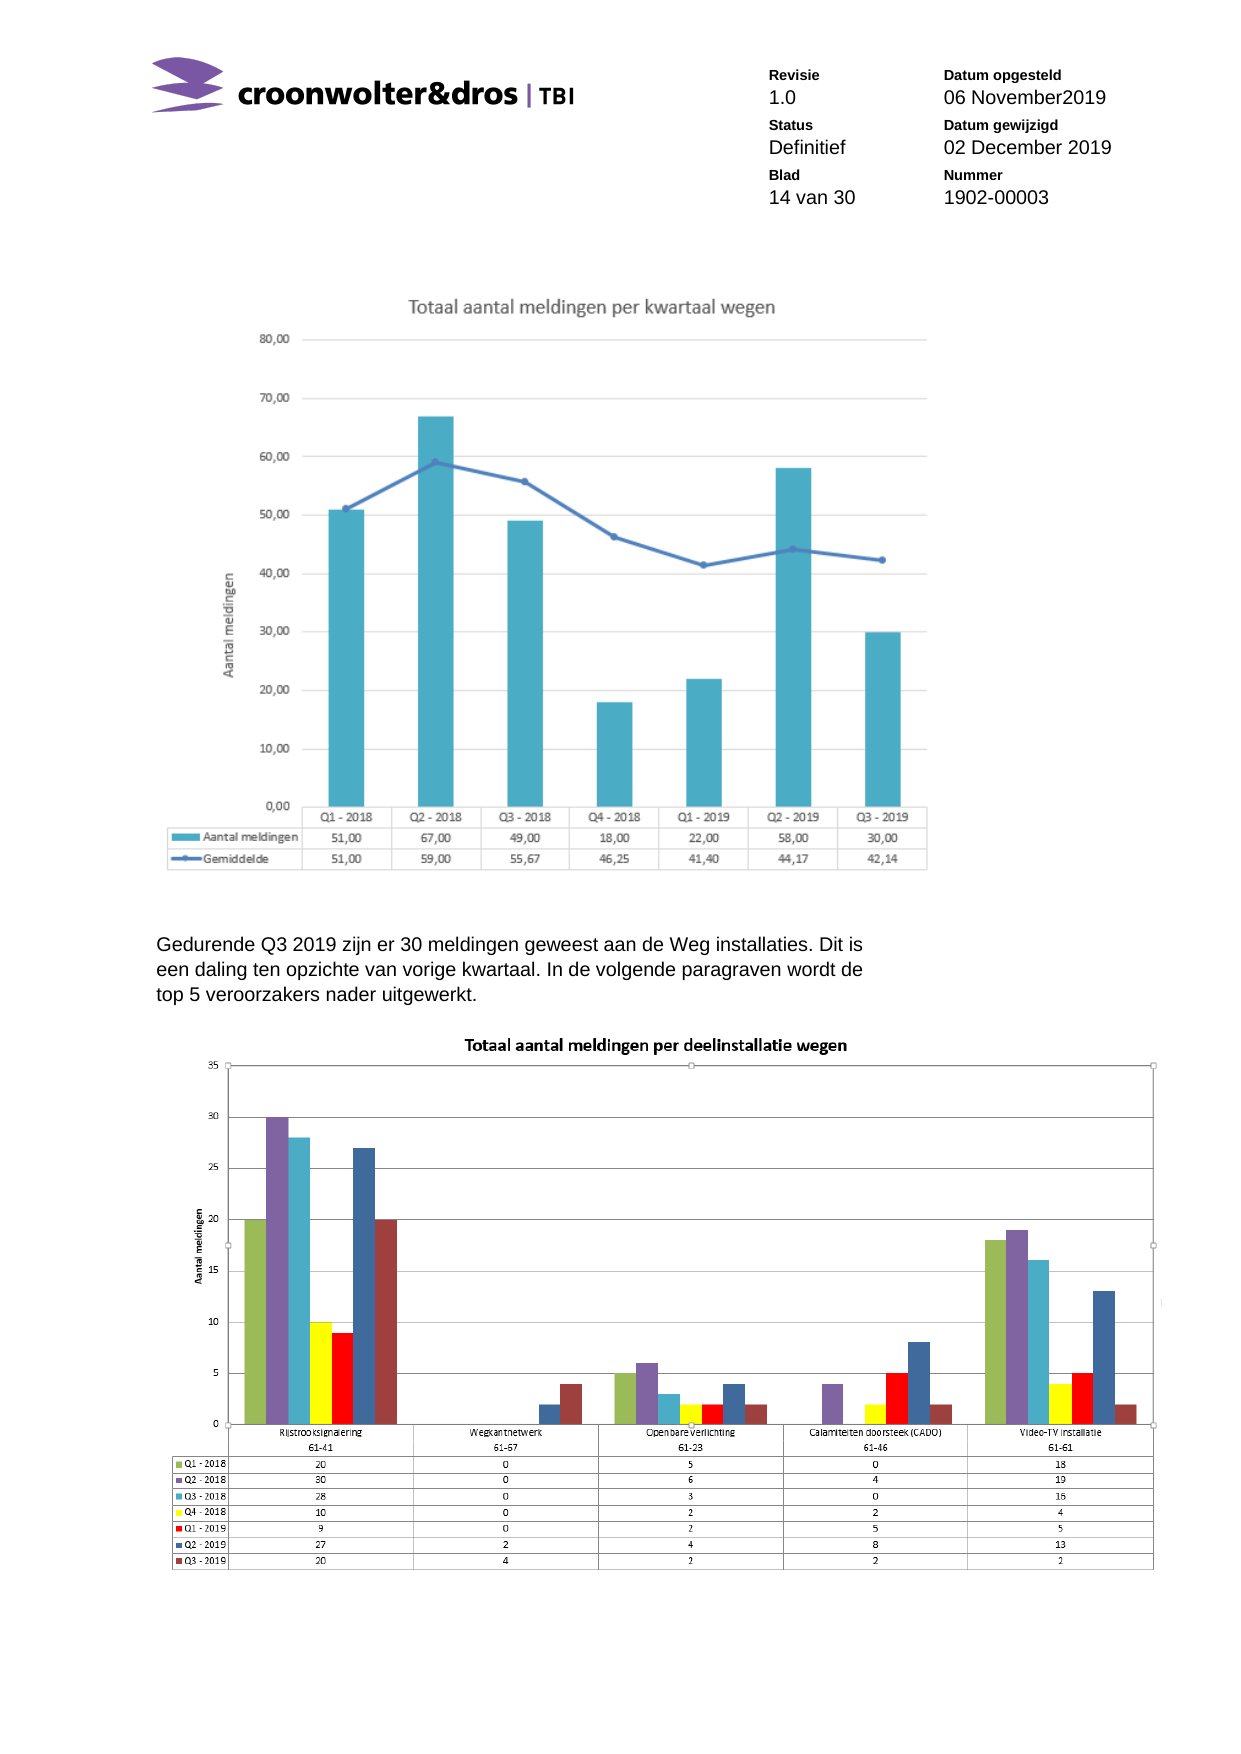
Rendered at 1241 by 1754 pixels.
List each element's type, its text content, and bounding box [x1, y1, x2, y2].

picture [156, 1030, 1162, 1576]
text Gedurende Q3 2019 zijn er 30 meldingen geweest aan de Weg installaties. Dit is een daling ten opzichte van vorige kwartaal. In de volgende paragraven wordt de top 5 veroorzakers nader uitgewerkt. [156, 930, 893, 1005]
picture [156, 283, 951, 906]
picture [0, 0, 581, 116]
